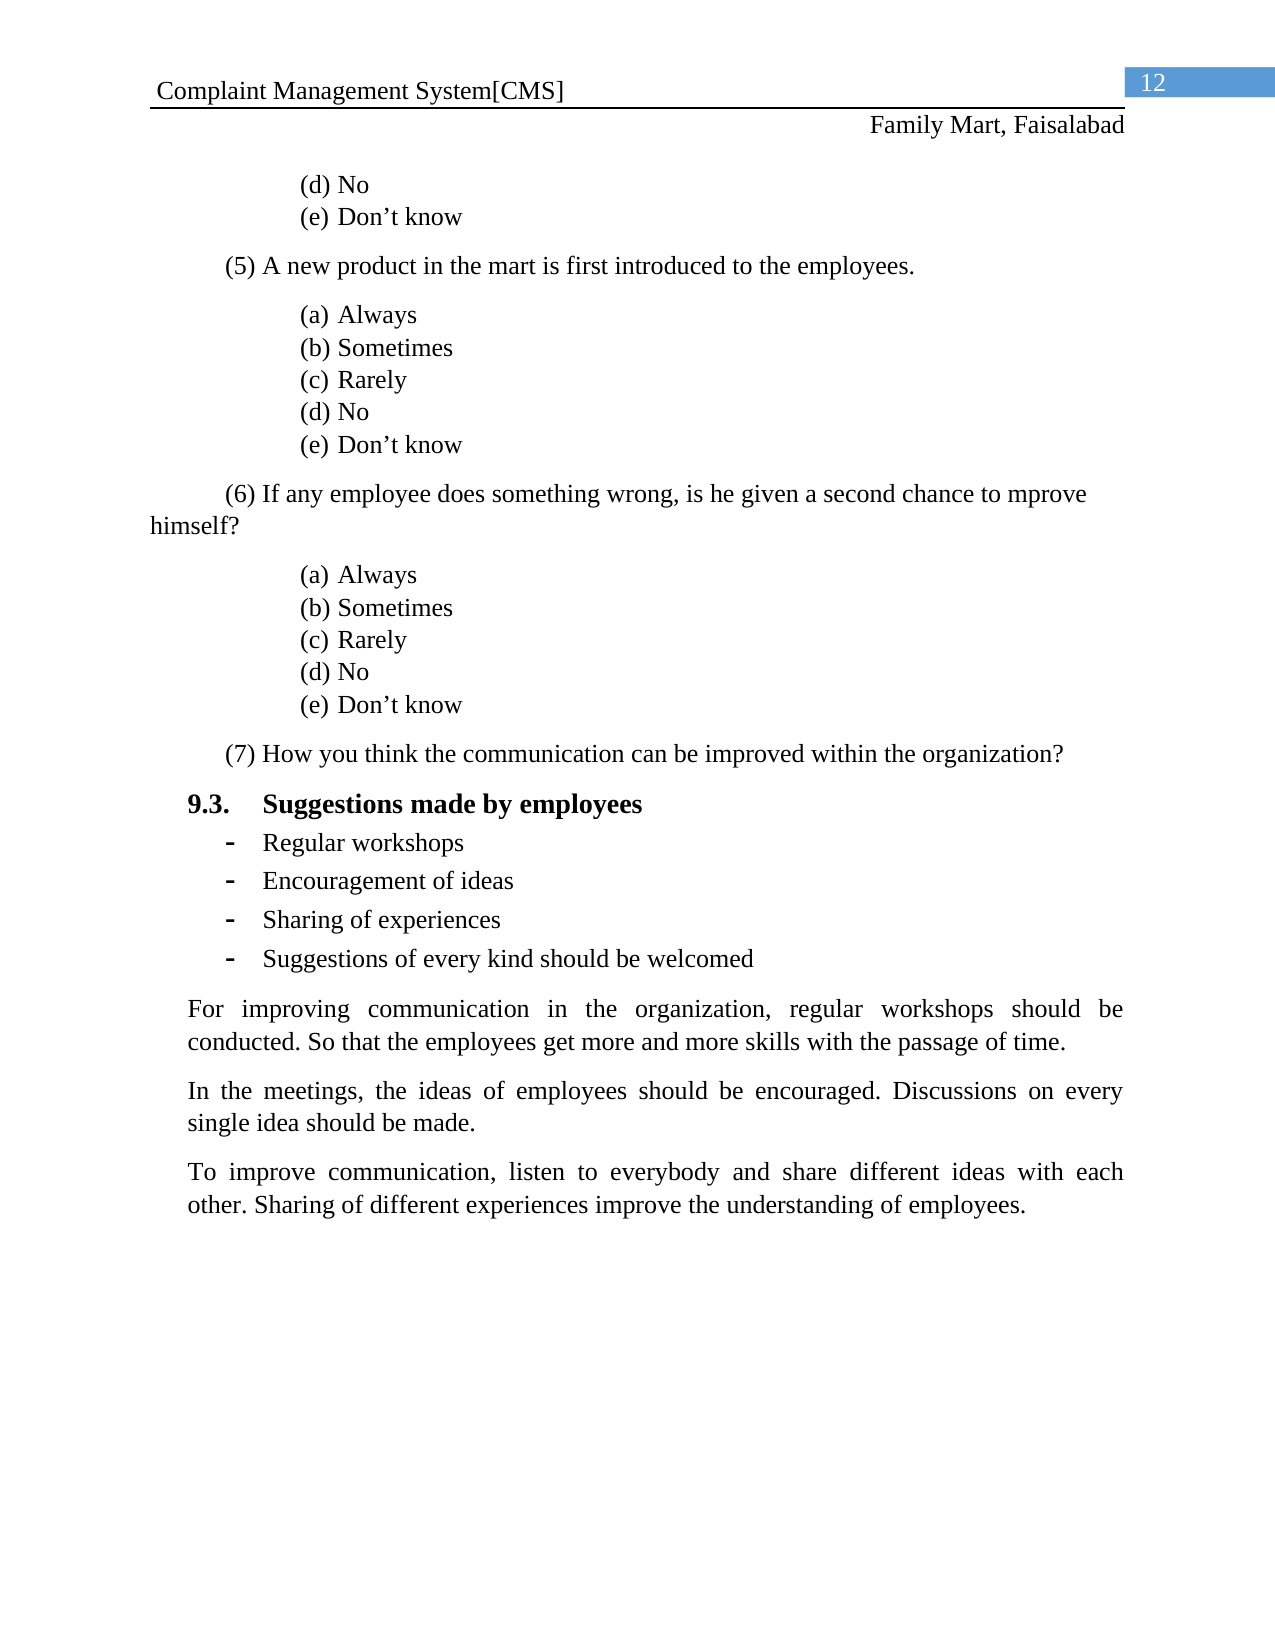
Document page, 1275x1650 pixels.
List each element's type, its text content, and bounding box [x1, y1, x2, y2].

list Don’t know [300, 201, 1125, 231]
list No [300, 656, 1125, 686]
text For improving communication in the organization, regular workshops should be conducted. So that the employees get more and more skills with the passage of time. [187, 993, 1125, 1056]
list Sharing of experiences [225, 899, 1125, 935]
list No [300, 169, 1125, 199]
list Suggestions of every kind should be welcomed [225, 938, 1125, 974]
list Always [300, 559, 1125, 589]
list Don’t know [300, 689, 1125, 719]
list Regular workshops [225, 822, 1125, 858]
list Always [300, 299, 1125, 329]
list No [300, 396, 1125, 426]
list Sometimes [300, 592, 1125, 622]
text In the meetings, the ideas of employees should be encouraged. Discussions on every single idea should be made. [187, 1075, 1125, 1137]
subtitle Suggestions made by employees [187, 787, 1125, 819]
text (7) How you think the communication can be improved within the organization? [150, 738, 1125, 768]
text (6) If any employee does something wrong, is he given a second chance to mprove himself? [150, 478, 1125, 540]
list Sometimes [300, 332, 1125, 362]
text To improve communication, listen to everybody and share different ideas with each other. Sharing of different experiences improve the understanding of employees. [187, 1156, 1125, 1219]
list Encouragement of ideas [225, 861, 1125, 897]
list Rarely [300, 364, 1125, 394]
list Rarely [300, 624, 1125, 654]
list Don’t know [300, 429, 1125, 459]
text (5) A new product in the mart is first introduced to the employees. [150, 250, 1125, 280]
